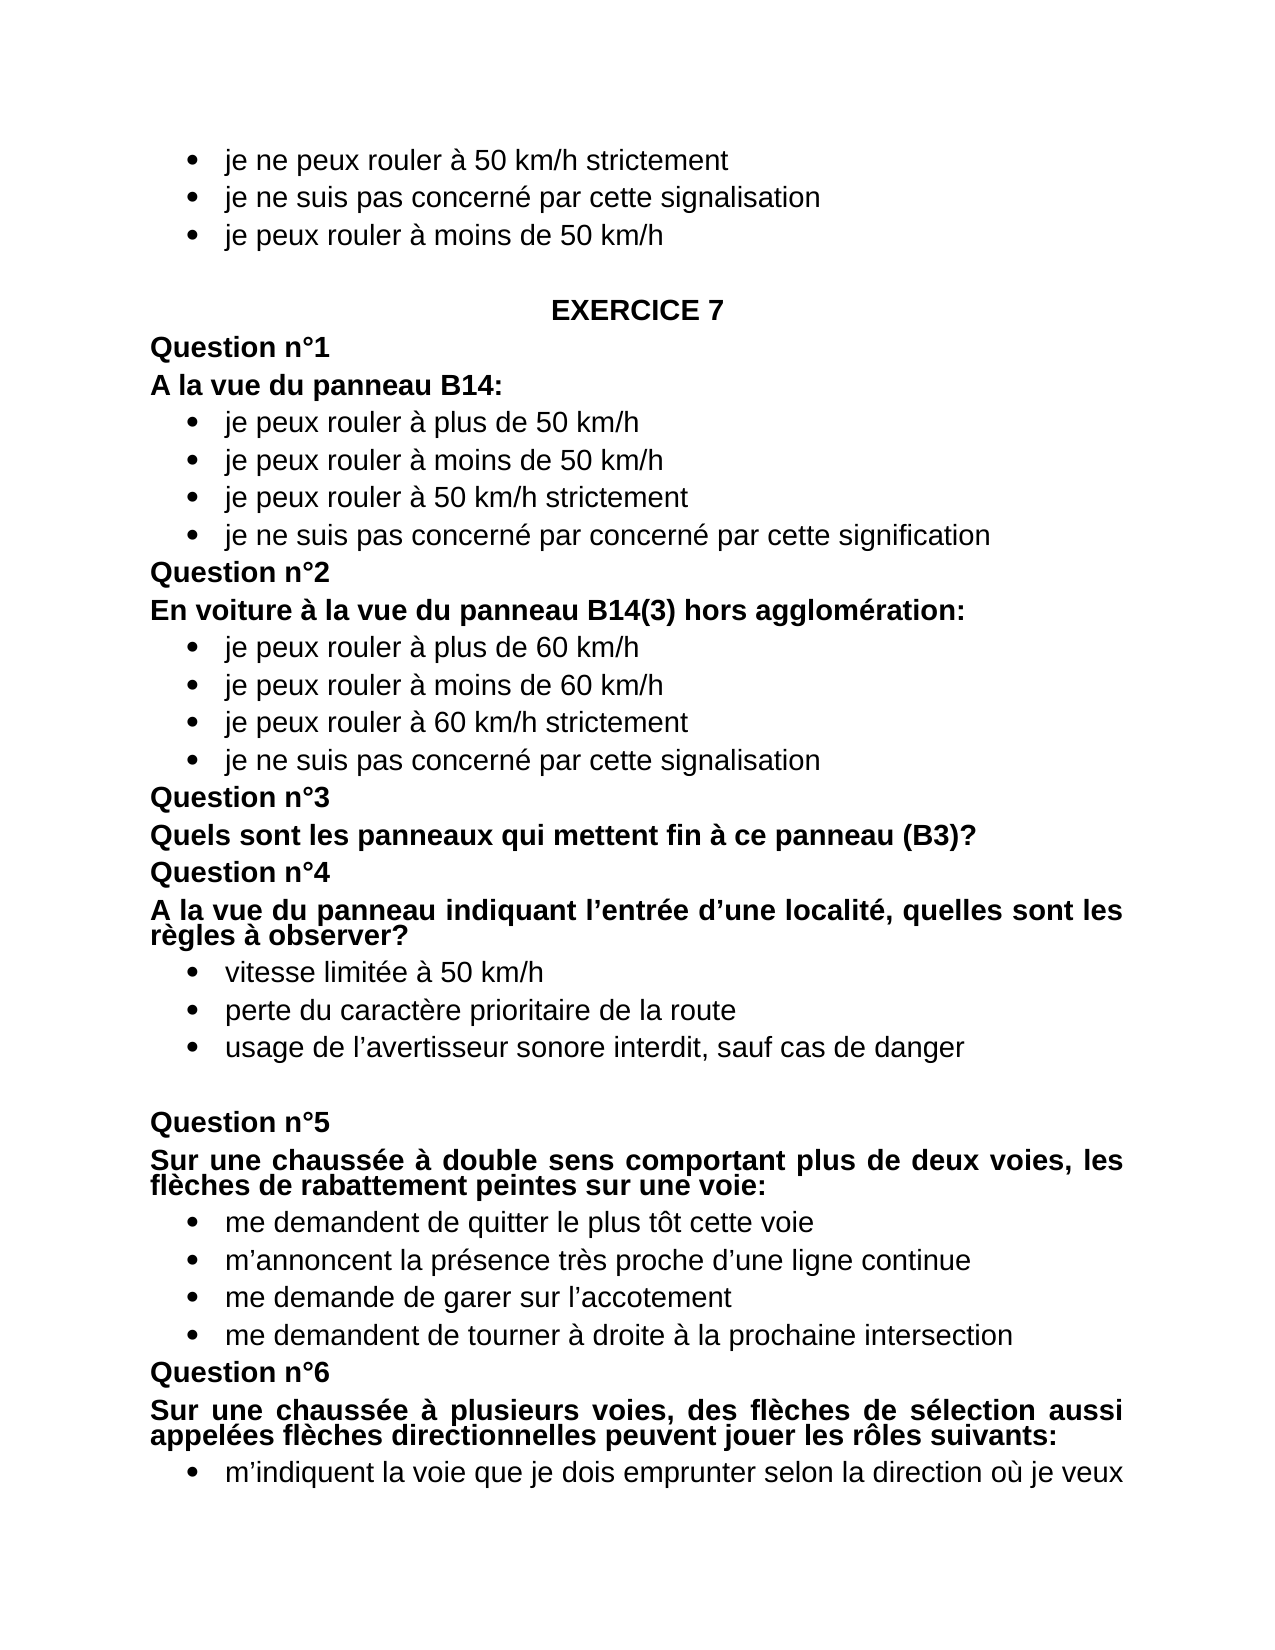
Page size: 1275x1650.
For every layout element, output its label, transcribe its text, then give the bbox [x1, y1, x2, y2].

text Question n°4 [164, 862, 1125, 887]
text Quels sont les panneaux qui mettent fin à ce panneau (B3)? [164, 825, 907, 850]
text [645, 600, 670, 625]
list vitesse limitée à 50 km/h [187, 962, 1125, 987]
list je ne suis pas concerné par cette signalisation [187, 187, 1125, 212]
list usage de l’avertisseur sonore interdit, sauf cas de danger [187, 1037, 1125, 1062]
list je ne suis pas concerné par cette signalisation [187, 750, 1125, 775]
text Quels sont les panneaux qui mettent fin à ce panneau (B3)? [954, 825, 1125, 850]
list je peux rouler à moins de 50 km/h [187, 225, 1125, 250]
list je peux rouler à plus de 60 km/h [187, 637, 1125, 662]
list je peux rouler à plus de 50 km/h [187, 412, 1125, 437]
text A la vue du panneau indiquant l’entrée d’une localité, quelles sont les règles à observer? [150, 900, 1125, 950]
text Question n°5 [164, 1112, 1125, 1137]
text En voiture à la vue du panneau B14(3) hors agglomération: [150, 600, 645, 625]
text Sur une chaussée à plusieurs voies, des flèches de sélection aussi appelées flèches directionnelles peuvent jouer les rôles suivants: [150, 1400, 1125, 1450]
list me demande de garer sur l’accotement [187, 1287, 1125, 1312]
text A la vue du panneau B14: [150, 375, 1125, 400]
list je ne suis pas concerné par concerné par cette signification [187, 525, 1125, 550]
text Question n°2 [164, 562, 1125, 587]
list je peux rouler à moins de 50 km/h [187, 450, 1125, 475]
list je peux rouler à 50 km/h strictement [187, 487, 1125, 512]
list me demandent de tourner à droite à la prochaine intersection [187, 1325, 1125, 1350]
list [187, 1462, 1125, 1487]
text Question n°1 [164, 337, 1125, 362]
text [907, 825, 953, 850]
list je peux rouler à 60 km/h strictement [187, 712, 1125, 737]
list perte du caractère prioritaire de la route [187, 1000, 1125, 1025]
list je ne peux rouler à 50 km/h strictement [187, 150, 1125, 175]
list je peux rouler à moins de 60 km/h [187, 675, 1125, 700]
list me demandent de quitter le plus tôt cette voie [187, 1212, 1125, 1237]
list m’annoncent la présence très proche d’une ligne continue [187, 1250, 1125, 1275]
text Question n°3 [164, 787, 1125, 812]
text En voiture à la vue du panneau B14(3) hors agglomération: [671, 600, 1125, 625]
text EXERCICE 7 [150, 300, 1125, 325]
text Question n°6 [164, 1362, 1125, 1387]
text Sur une chaussée à double sens comportant plus de deux voies, les flèches de rabattement peintes sur une voie: [150, 1150, 1125, 1200]
